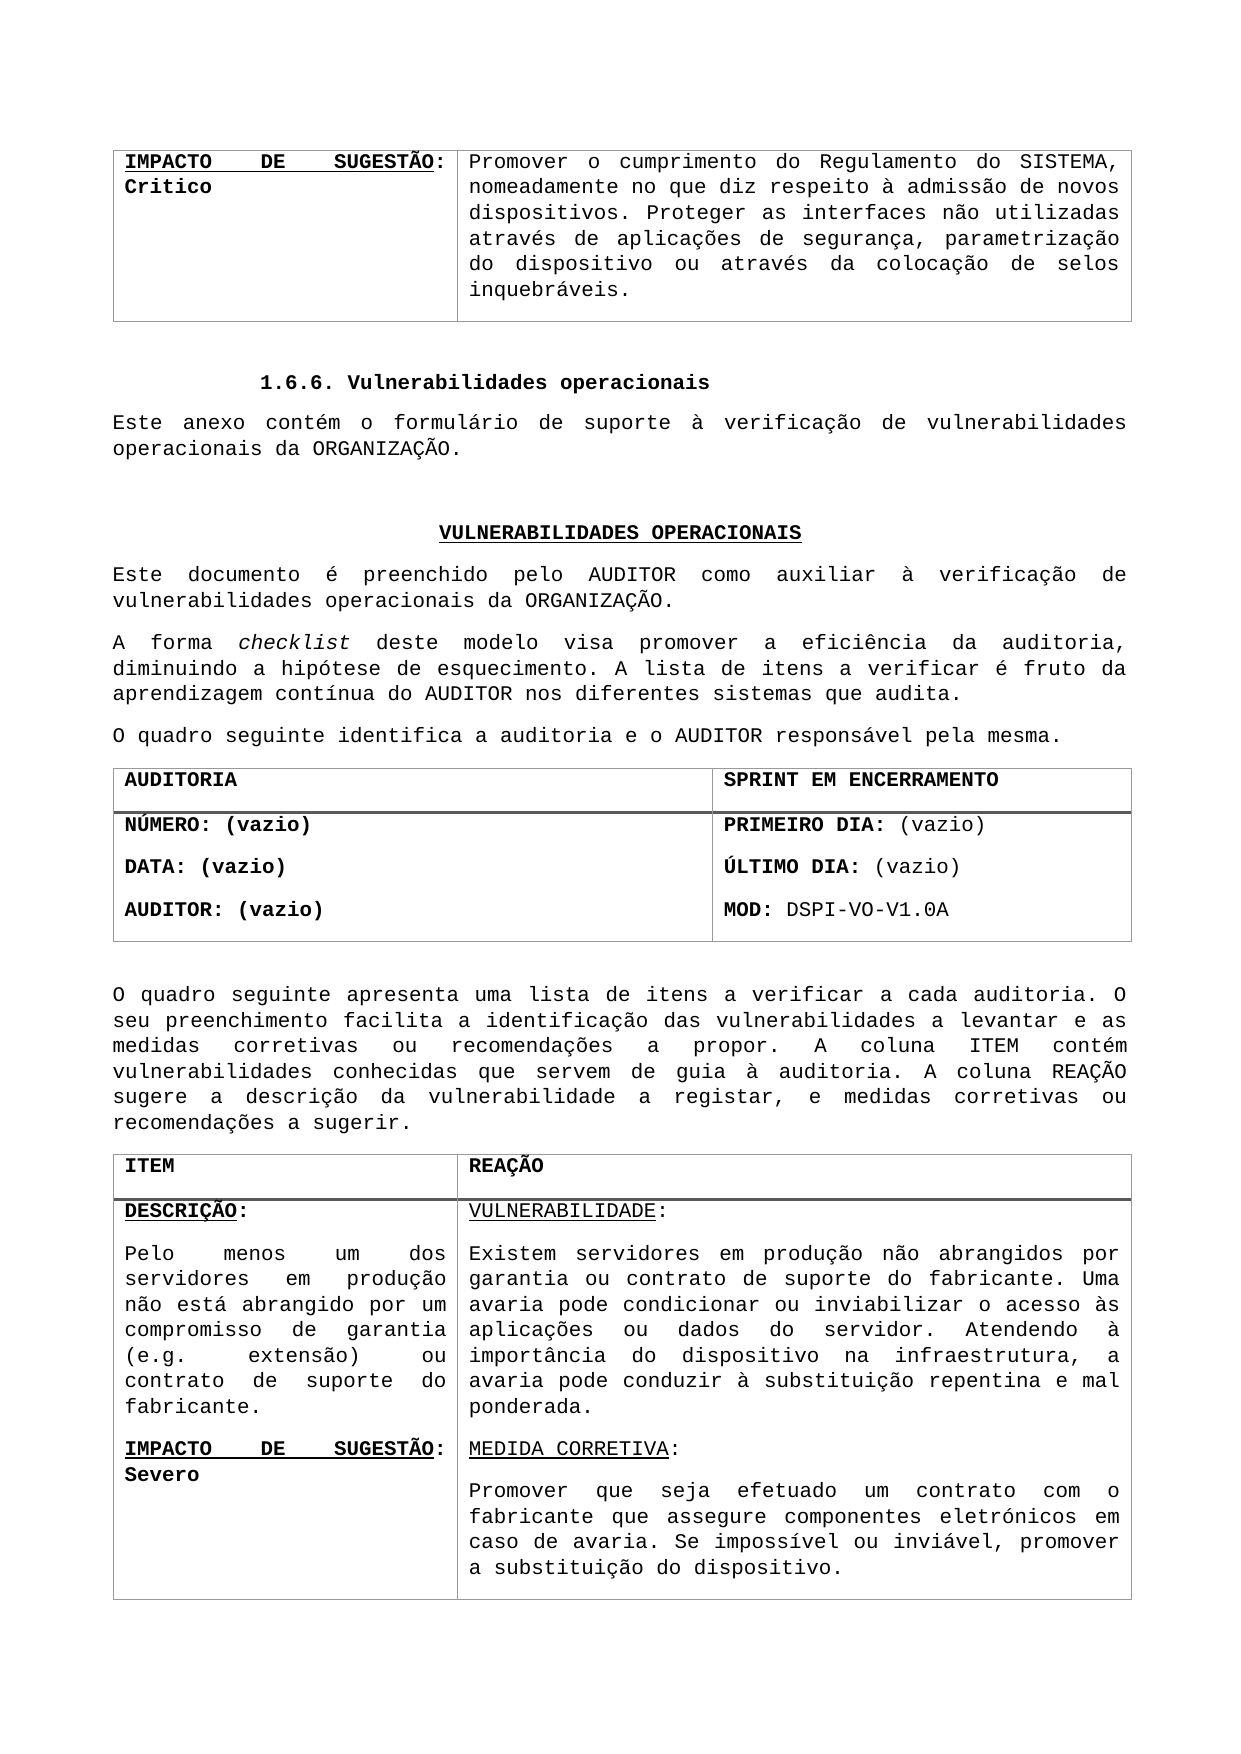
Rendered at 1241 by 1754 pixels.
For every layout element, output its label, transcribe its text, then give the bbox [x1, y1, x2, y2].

table_cell NÚMERO: (vazio) DATA: (vazio) AUDITOR: (vazio) [114, 814, 712, 941]
table_cell VULNERABILIDADE: Existem servidores em produção não abrangidos por garantia ou contrato de suporte do fabricante. Uma avaria pode condicionar ou inviabilizar o acesso às aplicações ou dados do servidor. Atendendo à importância do dispositivo na infraestrutura, a avaria pode conduzir à substituição repentina e mal ponderada. MEDIDA CORRETIVA: Promover que seja efetuado um contrato com o fabricante que assegure componentes eletrónicos em caso de avaria. Se impossível ou inviável, promover a substituição do dispositivo. [458, 1201, 1131, 1599]
text A forma checklist deste modelo visa promover a eficiência da auditoria, diminuindo a hipótese de esquecimento. A lista de itens a verificar é fruto da aprendizagem contínua do AUDITOR nos diferentes sistemas que audita. [112, 632, 1128, 707]
text O quadro seguinte identifica a auditoria e o AUDITOR responsável pela mesma. [112, 725, 1128, 749]
text VULNERABILIDADES OPERACIONAIS [112, 522, 1128, 546]
table_cell DESCRIÇÃO: Pelo menos um dos servidores em produção não está abrangido por um compromisso de garantia (e.g. extensão) ou contrato de suporte do fabricante. IMPACTO DE SUGESTÃO: Severo [114, 1201, 457, 1599]
text Este documento é preenchido pelo AUDITOR como auxiliar à verificação de vulnerabilidades operacionais da ORGANIZAÇÃO. [112, 564, 1128, 614]
text O quadro seguinte apresenta uma lista de itens a verificar a cada auditoria. O seu preenchimento facilita a identificação das vulnerabilidades a levantar e as medidas corretivas ou recomendações a propor. A coluna ITEM contém vulnerabilidades conhecidas que servem de guia à auditoria. A coluna REAÇÃO sugere a descrição da vulnerabilidade a registar, e medidas corretivas ou recomendações a sugerir. [112, 984, 1128, 1135]
table_header SPRINT EM ENCERRAMENTO [713, 769, 1131, 811]
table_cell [458, 151, 1131, 321]
table_header ITEM [114, 1155, 457, 1197]
table_cell PRIMEIRO DIA: (vazio) ÚLTIMO DIA: (vazio) MOD: DSPI-VO-V1.0A [713, 814, 1131, 941]
table_header AUDITORIA [114, 769, 712, 811]
text Este anexo contém o formulário de suporte à verificação de vulnerabilidades operacionais da ORGANIZAÇÃO. [112, 412, 1128, 462]
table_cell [114, 151, 457, 321]
text Vulnerabilidades operacionais [260, 372, 1128, 396]
table_header REAÇÃO [458, 1155, 1131, 1197]
